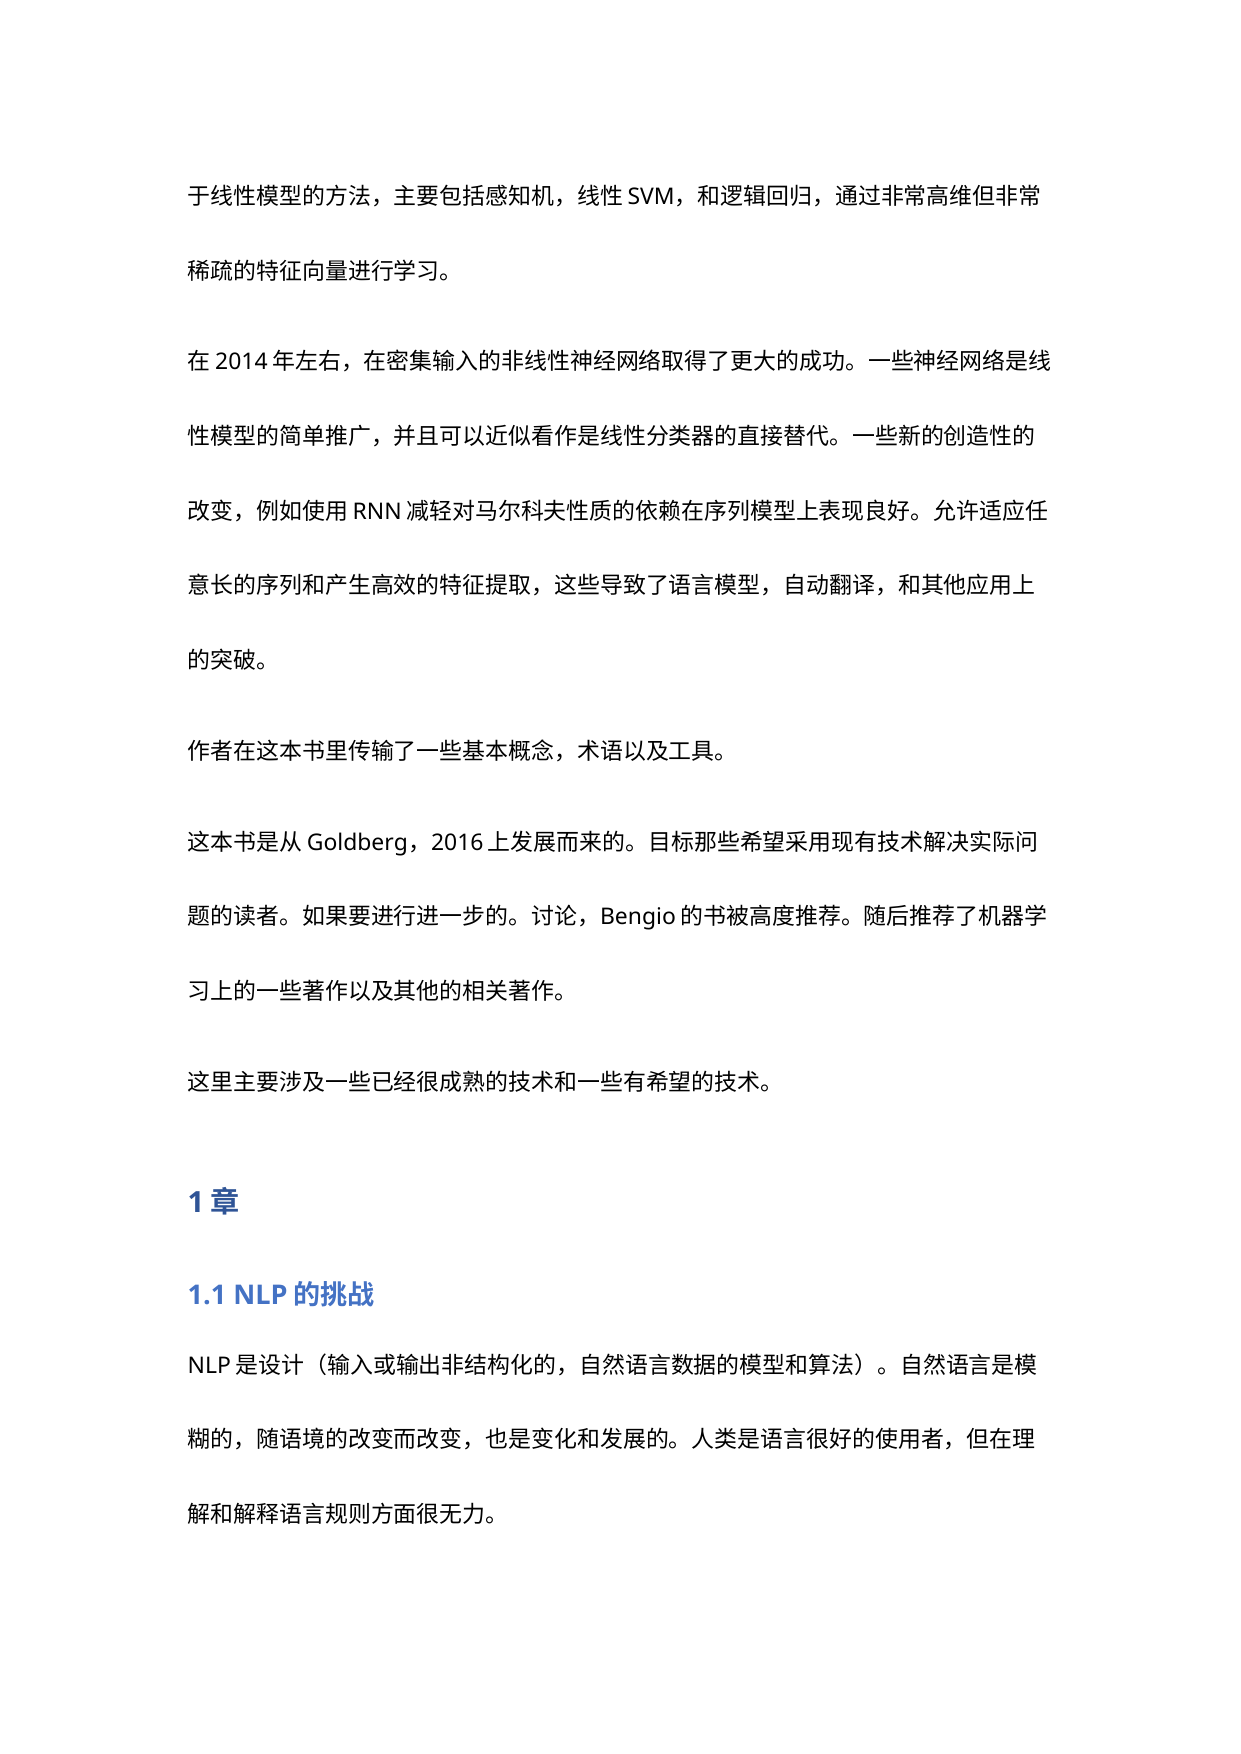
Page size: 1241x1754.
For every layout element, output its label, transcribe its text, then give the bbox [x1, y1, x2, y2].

subtitle 1章 [187, 1168, 1053, 1233]
text 作者在这本书里传输了一些基本概念，术语以及工具。 [187, 717, 1053, 782]
text NLP是设计（输入或输出非结构化的，自然语言数据的模型和算法）。自然语言是模糊的，随语境的改变而改变，也是变化和发展的。人类是语言很好的使用者，但在理解和解释语言规则方面很无力。 [187, 1331, 1053, 1545]
text 这本书是从Goldberg，2016上发展而来的。目标那些希望采用现有技术解决实际问题的读者。如果要进行进一步的。讨论，Bengio的书被高度推荐。随后推荐了机器学习上的一些著作以及其他的相关著作。 [187, 808, 1053, 1022]
text 这里主要涉及一些已经很成熟的技术和一些有希望的技术。 [187, 1048, 1053, 1113]
subtitle 1.1 NLP的挑战 [187, 1260, 1053, 1325]
text 在2014年左右，在密集输入的非线性神经网络取得了更大的成功。一些神经网络是线性模型的简单推广，并且可以近似看作是线性分类器的直接替代。一些新的创造性的改变，例如使用RNN减轻对马尔科夫性质的依赖在序列模型上表现良好。允许适应任意长的序列和产生高效的特征提取，这些导致了语言模型，自动翻译，和其他应用上的突破。 [187, 327, 1053, 691]
